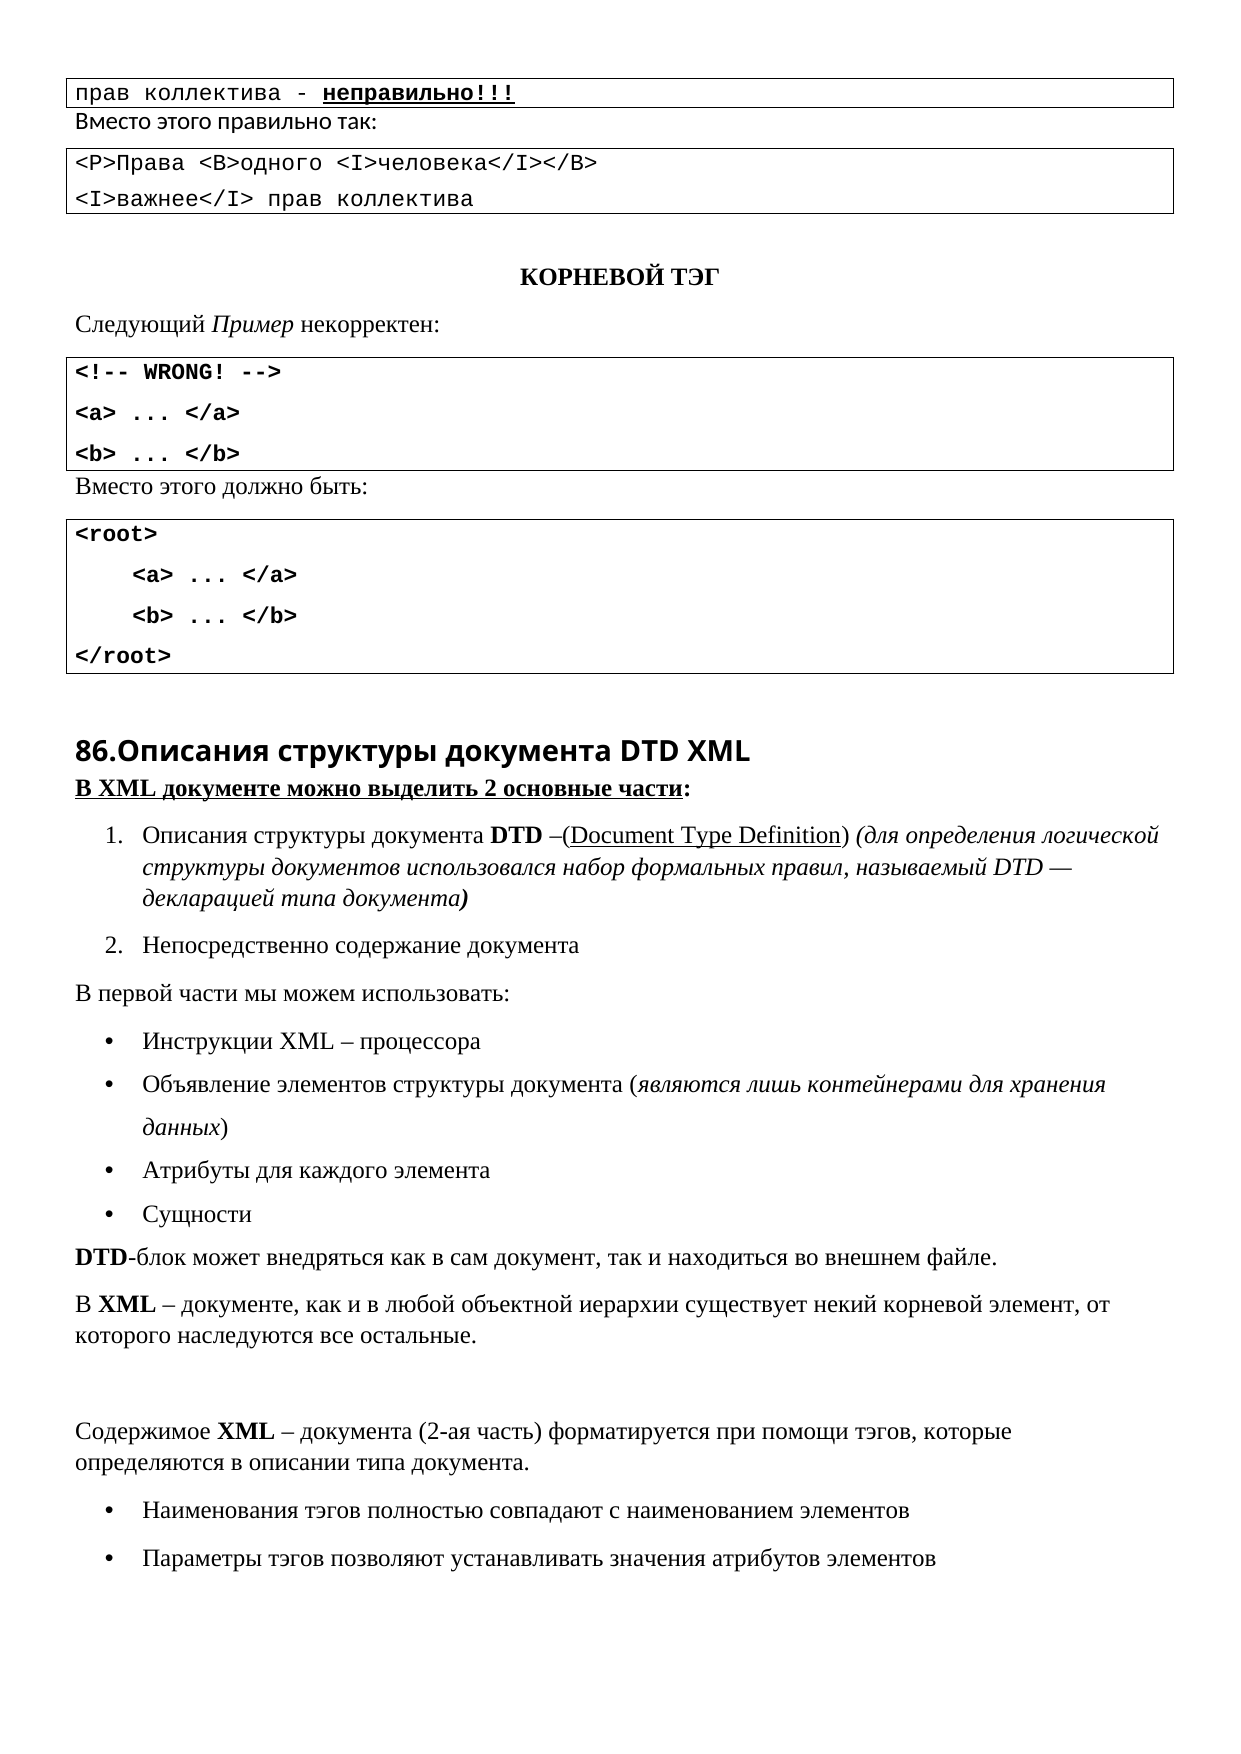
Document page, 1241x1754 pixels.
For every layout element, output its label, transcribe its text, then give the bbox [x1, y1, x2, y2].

subtitle 86.Описания структуры документа DTD XML [75, 730, 1165, 770]
text <root> [67, 520, 1173, 548]
text В XML – документе, как и в любой объектной иерархии существует некий корневой элемент, от которого наследуются все остальные. [75, 1289, 1165, 1349]
text Вместо этого правильно так: [75, 108, 1165, 135]
list Cущности [104, 1198, 1165, 1227]
list Параметры тэгов позволяют устанавливать значения атрибутов элементов [104, 1542, 1165, 1571]
list Описания структуры документа DTD –(Document Type Definition) (для определения логической структуры документов использовался набор формальных правил, называемый DTD — декларацией типа документа) [104, 821, 1165, 911]
text <a> ... </a> [67, 560, 1173, 589]
text <b> ... </b> [67, 439, 1173, 470]
text Содержимое XML – документа (2-ая часть) форматируется при помощи тэгов, которые определяются в описании типа документа. [75, 1416, 1165, 1476]
text <b> ... </b> [67, 601, 1173, 630]
text В первой части мы можем использовать: [75, 978, 1165, 1007]
text </root> [67, 642, 1173, 673]
text DTD-блок может внедряться как в сам документ, так и находиться во внешнем файле. [75, 1242, 1165, 1271]
text КОРНЕВОЙ ТЭГ [75, 262, 1165, 291]
text Следующий Пример некорректен: [75, 309, 1165, 338]
text <!-- WRONG! --> [67, 358, 1173, 386]
list Объявление элементов структуры документа (являются лишь контейнерами для хранения данных) [104, 1069, 1165, 1141]
list Непосредственно содержание документа [104, 930, 1165, 959]
list Атрибуты для каждого элемента [104, 1155, 1165, 1184]
text В XML документе можно выделить 2 основные части: [75, 773, 1165, 802]
text <I>важнее</I> прав коллектива [67, 184, 1173, 213]
text <P>Права <B>одного <I>человека</I></B> [67, 149, 1173, 174]
text прав коллектива - неправильно!!! [67, 79, 1173, 107]
text Вместо этого должно быть: [75, 471, 1165, 500]
text <a> ... </a> [67, 398, 1173, 427]
list Инструкции XML – процессора [104, 1026, 1165, 1054]
list Наименования тэгов полностью совпадают с наименованием элементов [104, 1495, 1165, 1523]
